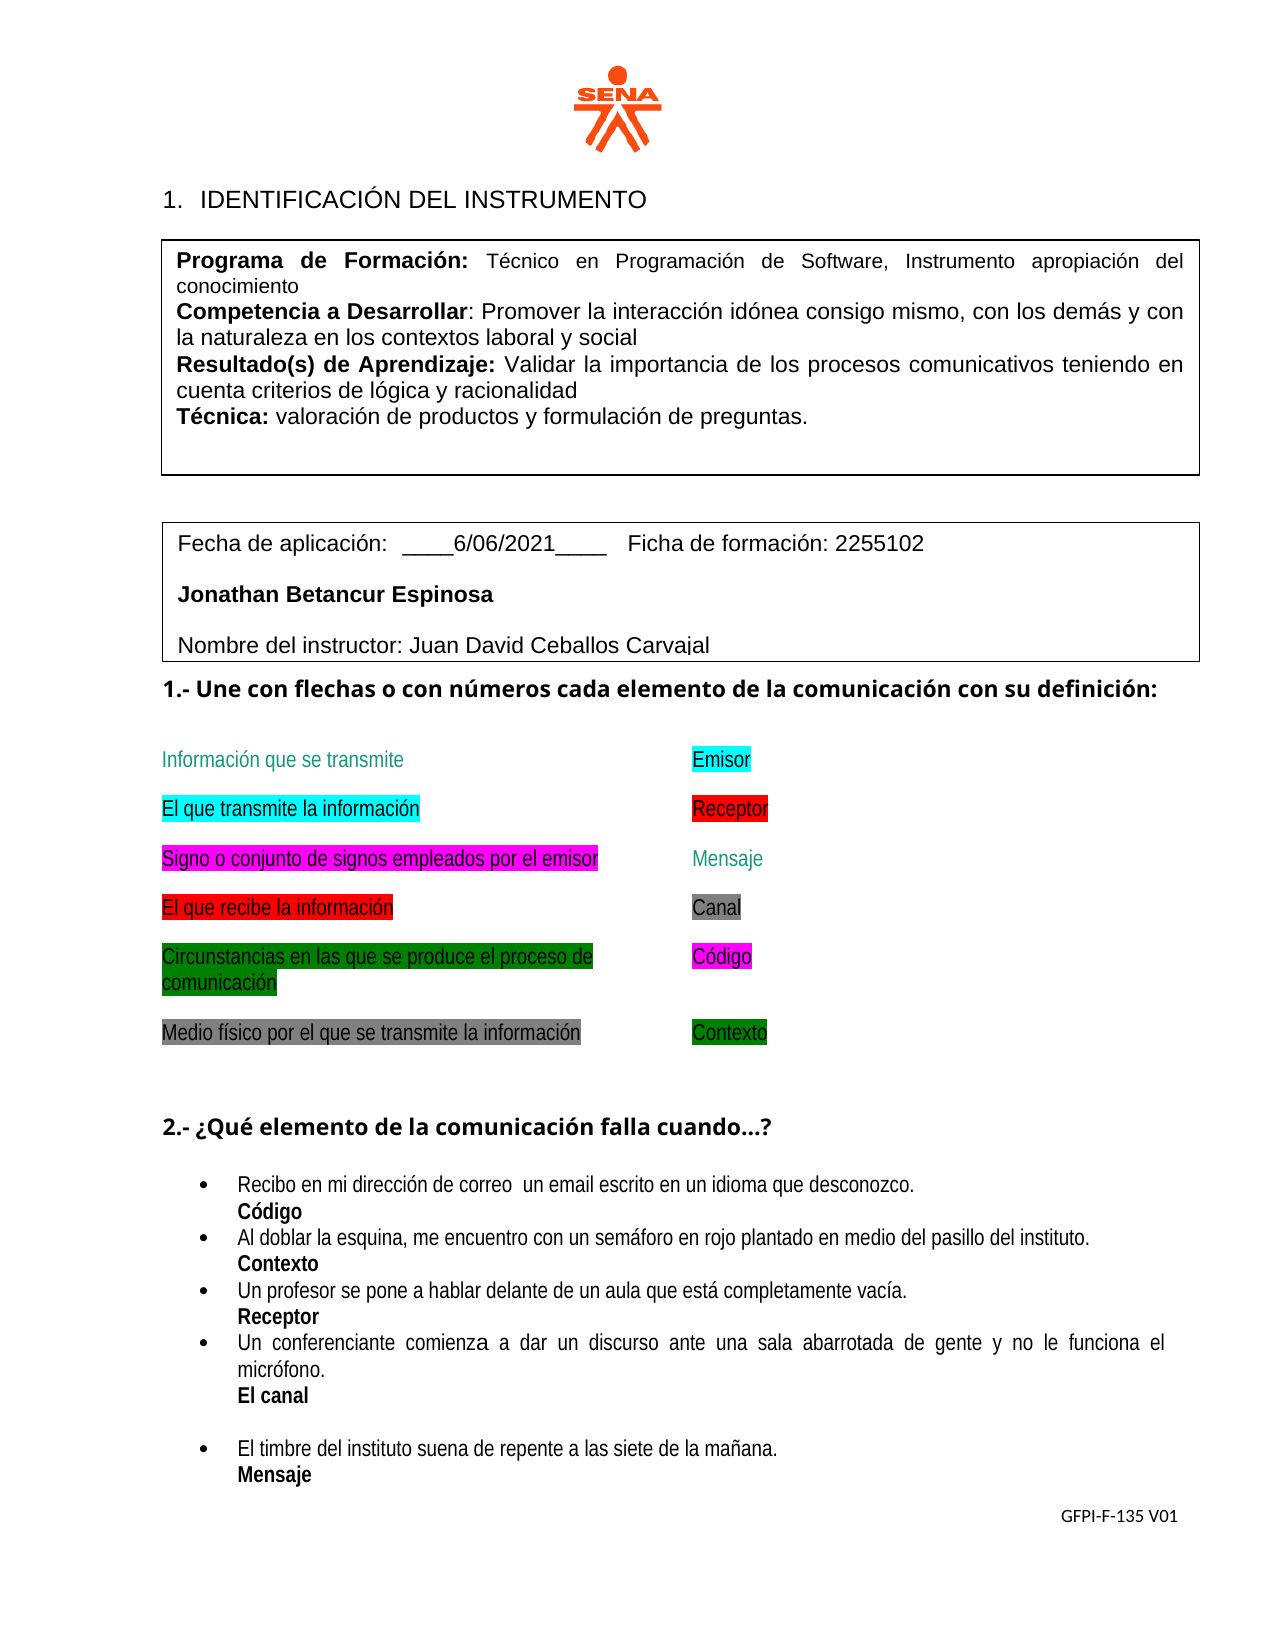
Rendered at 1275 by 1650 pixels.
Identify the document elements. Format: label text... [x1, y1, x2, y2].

list IDENTIFICACIÓN DEL INSTRUMENTO [162, 185, 1167, 214]
text El canal [237, 1382, 1167, 1408]
table_cell Canal [683, 883, 820, 931]
table_cell Contexto [683, 1008, 820, 1055]
table_cell Circunstancias en las que se produce el proceso de comunicación [152, 933, 681, 1006]
text 2.- ¿Qué elemento de la comunicación falla cuando…? [162, 1111, 1167, 1142]
table_cell El que transmite la información [152, 785, 681, 832]
table_cell Signo o conjunto de signos empleados por el emisor [152, 834, 681, 881]
table_cell El que recibe la información [152, 883, 681, 931]
list Al doblar la esquina, me encuentro con un semáforo en rojo plantado en medio del pasillo del instituto. [200, 1224, 1167, 1250]
text Código [237, 1198, 1167, 1224]
text Mensaje [237, 1461, 1167, 1487]
table_cell Código [683, 933, 820, 1006]
list Un conferenciante comienza a dar un discurso ante una sala abarrotada de gente y no le funciona el micrófono. [200, 1329, 1167, 1382]
list El timbre del instituto suena de repente a las siete de la mañana. [200, 1435, 1167, 1461]
text 1.- Une con flechas o con números cada elemento de la comunicación con su definición: [162, 673, 1167, 705]
text Receptor [237, 1303, 1167, 1329]
list Un profesor se pone a hablar delante de un aula que está completamente vacía. [200, 1277, 1167, 1303]
table_cell Receptor [683, 785, 820, 832]
table_cell Mensaje [683, 834, 820, 881]
list Recibo en mi dirección de correo un email escrito en un idioma que desconozco. [200, 1171, 1167, 1198]
table_cell Medio físico por el que se transmite la información [152, 1008, 681, 1055]
text Contexto [237, 1250, 1167, 1277]
picture [564, 62, 668, 157]
table_header Información que se transmite [152, 736, 681, 783]
table_header Emisor [683, 736, 820, 783]
